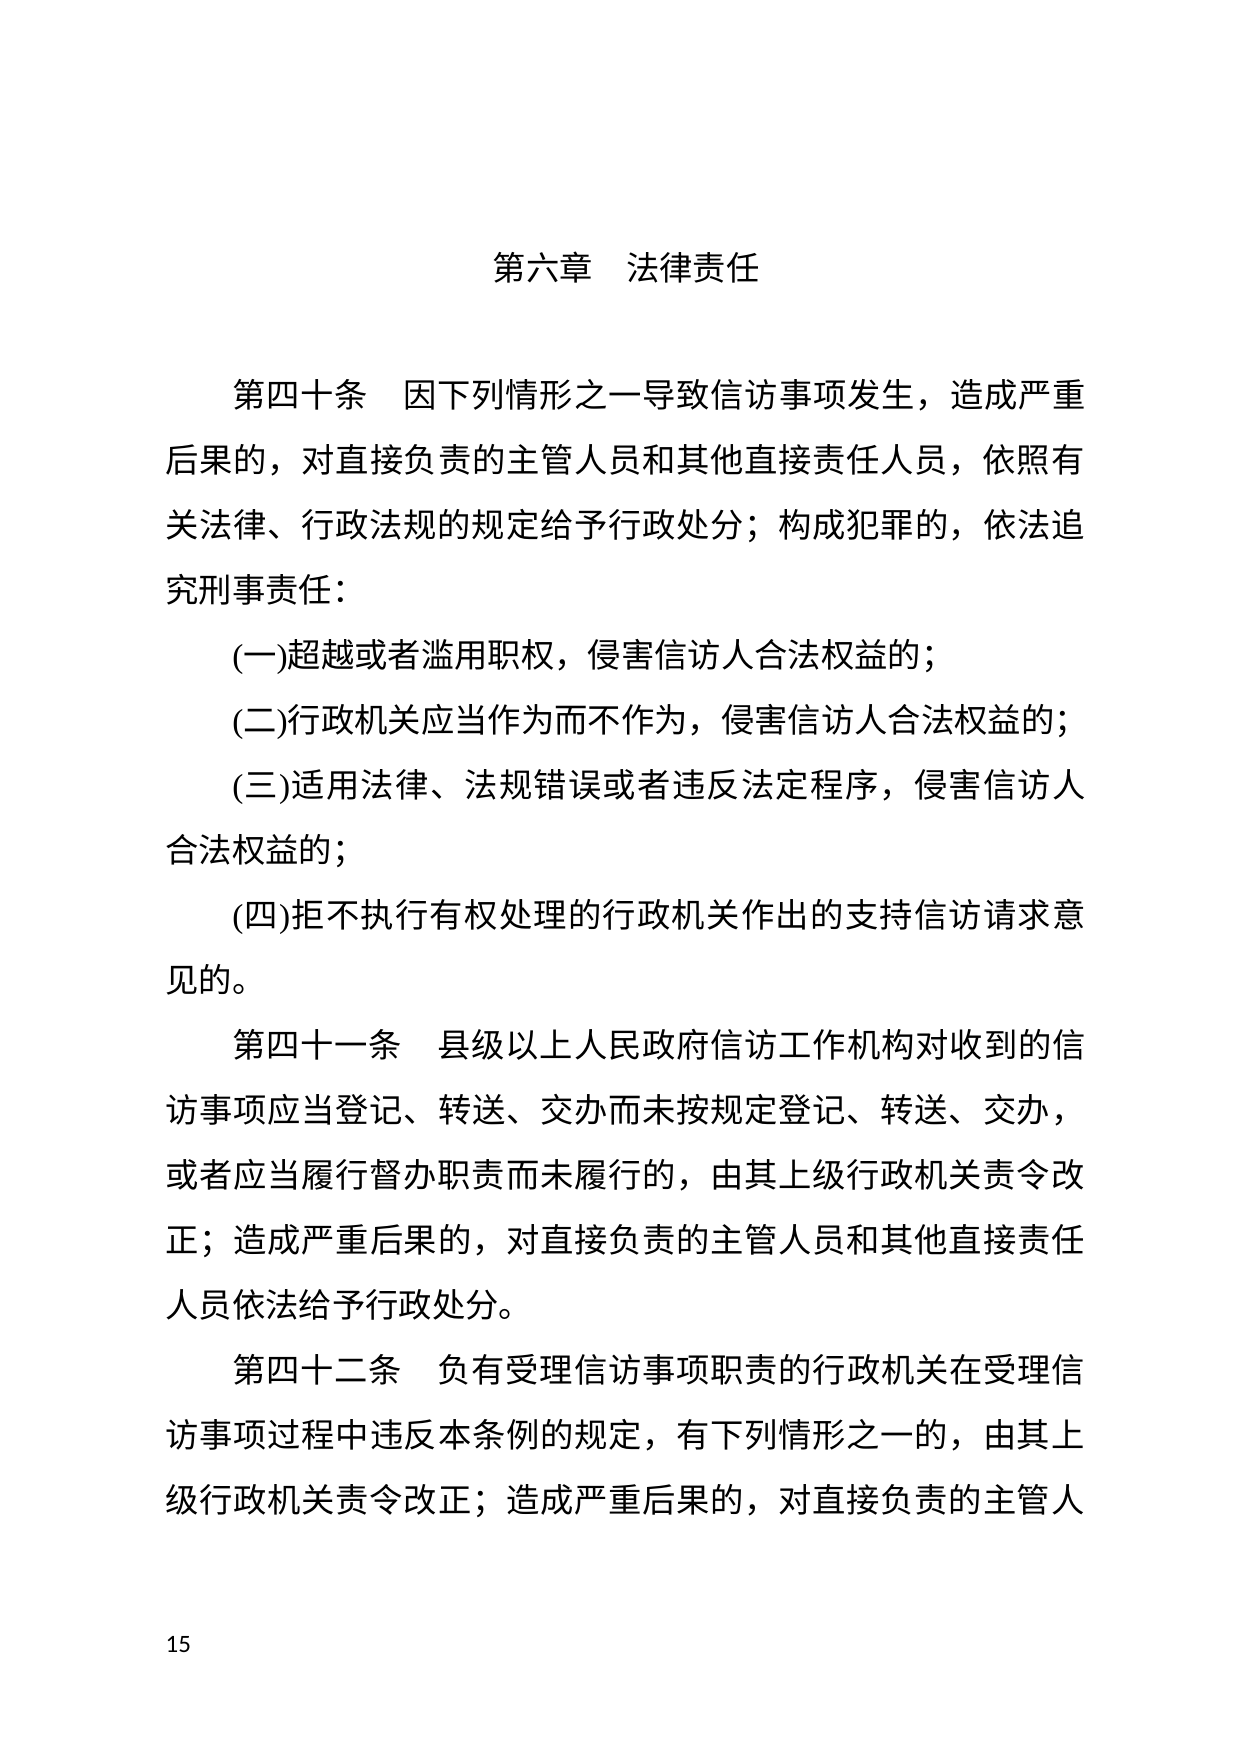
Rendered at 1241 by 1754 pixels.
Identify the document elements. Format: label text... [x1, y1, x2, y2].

subtitle 第六章 法律责任 [165, 233, 1087, 298]
text (二)行政机关应当作为而不作为，侵害信访人合法权益的； [165, 685, 1087, 750]
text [165, 1335, 1087, 1530]
text (三)适用法律、法规错误或者违反法定程序，侵害信访人合法权益的； [165, 750, 1087, 880]
text (四)拒不执行有权处理的行政机关作出的支持信访请求意见的。 [165, 880, 1087, 1010]
text 第四十一条 县级以上人民政府信访工作机构对收到的信访事项应当登记、转送、交办而未按规定登记、转送、交办，或者应当履行督办职责而未履行的，由其上级行政机关责令改正；造成严重后果的，对直接负责的主管人员和其他直接责任人员依法给予行政处分。 [165, 1010, 1087, 1335]
text (一)超越或者滥用职权，侵害信访人合法权益的； [165, 620, 1087, 685]
text 第四十条 因下列情形之一导致信访事项发生，造成严重后果的，对直接负责的主管人员和其他直接责任人员，依照有关法律、行政法规的规定给予行政处分；构成犯罪的，依法追究刑事责任： [165, 360, 1087, 620]
